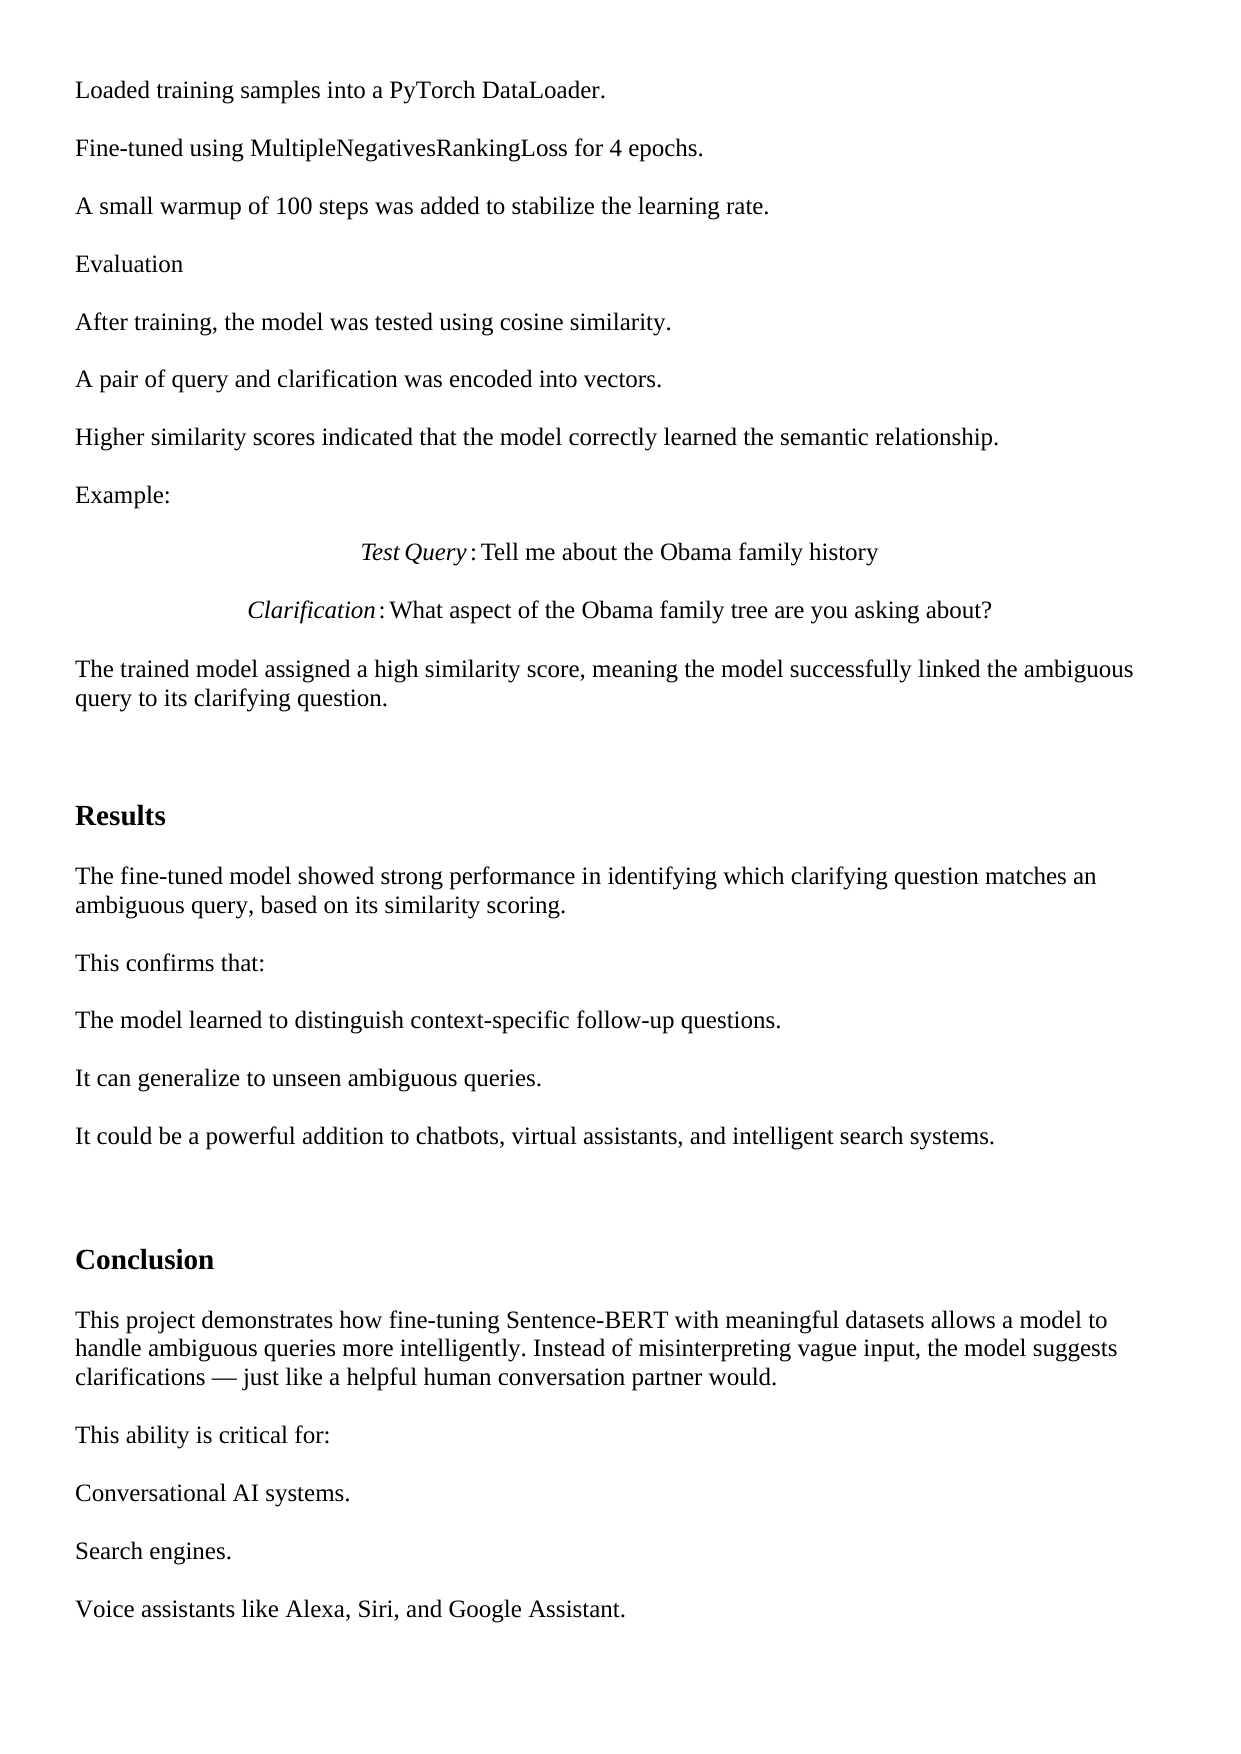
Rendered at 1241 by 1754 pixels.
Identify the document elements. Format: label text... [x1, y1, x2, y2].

text Search engines. [75, 1536, 1165, 1565]
text It could be a powerful addition to chatbots, virtual assistants, and intelligent search systems. [75, 1121, 1165, 1150]
text This project demonstrates how fine-tuning Sentence-BERT with meaningful datasets allows a model to handle ambiguous queries more intelligently. Instead of misinterpreting vague input, the model suggests clarifications — just like a helpful human conversation partner would. [75, 1305, 1165, 1391]
text Evaluation [75, 249, 1165, 277]
text Loaded training samples into a PyTorch DataLoader. [75, 75, 1165, 104]
text This ability is critical for: [75, 1420, 1165, 1449]
text The model learned to distinguish context-specific follow-up questions. [75, 1006, 1165, 1034]
text This confirms that: [75, 948, 1165, 976]
text Example: [75, 480, 1165, 509]
text The trained model assigned a high similarity score, meaning the model successfully linked the ambiguous query to its clarifying question. [75, 654, 1165, 769]
text A pair of query and clarification was encoded into vectors. [75, 364, 1165, 393]
text Higher similarity scores indicated that the model correctly learned the semantic relationship. [75, 422, 1165, 451]
text After training, the model was tested using cosine similarity. [75, 307, 1165, 335]
text Fine-tuned using MultipleNegativesRankingLoss for 4 epochs. [75, 133, 1165, 162]
text A small warmup of 100 steps was added to stabilize the learning rate. [75, 191, 1165, 219]
text The fine-tuned model showed strong performance in identifying which clarifying question matches an ambiguous query, based on its similarity scoring. [75, 861, 1165, 918]
text Results [75, 798, 1165, 832]
text Conclusion [75, 1242, 1165, 1276]
text It can generalize to unseen ambiguous queries. [75, 1063, 1165, 1092]
text Voice assistants like Alexa, Siri, and Google Assistant. [75, 1594, 1165, 1623]
text Conversational AI systems. [75, 1478, 1165, 1507]
